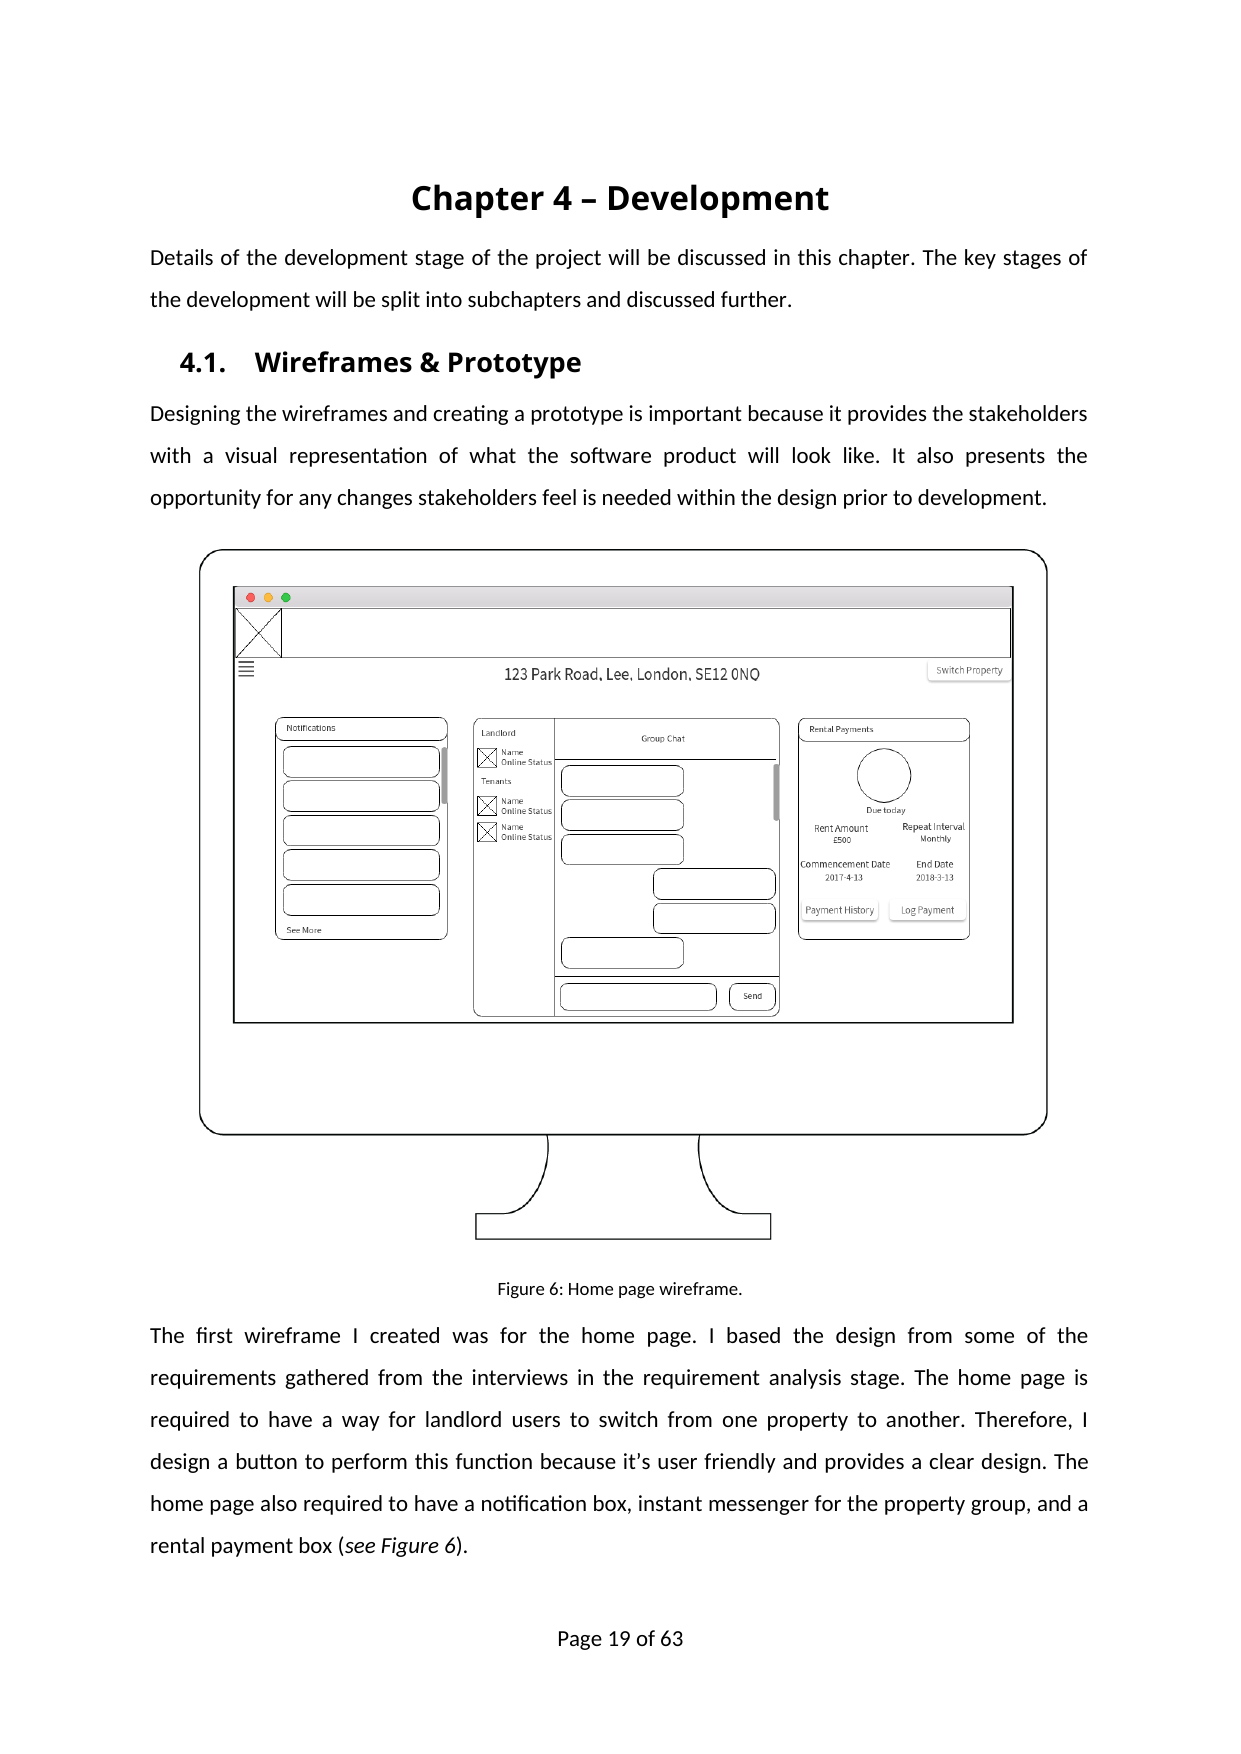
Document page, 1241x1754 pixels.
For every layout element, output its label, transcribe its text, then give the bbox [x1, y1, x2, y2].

text Figure 6: Home page wireframe. [150, 1278, 1090, 1301]
subtitle Chapter 4 – Development [150, 175, 1090, 220]
text The first wireframe I created was for the home page. I based the design from some of the requirements gathered from the interviews in the requirement analysis stage. The home page is required to have a way for landlord users to switch from one property to another. Therefore, I design a button to perform this function because it’s user friendly and provides a clear design. The home page also required to have a notification box, instant messenger for the property group, and a rental payment box (see Figure 6). [150, 1321, 1090, 1559]
subtitle Wireframes & Prototype [179, 344, 1090, 381]
text Details of the development stage of the project will be discussed in this chapter. The key stages of the development will be split into subchapters and discussed further. [150, 243, 1090, 313]
text Designing the wireframes and creating a prototype is important because it provides the stakeholders with a visual representation of what the software product will look like. It also presents the opportunity for any changes stakeholders feel is needed within the design prior to development. [150, 399, 1090, 511]
picture [188, 541, 1052, 1247]
